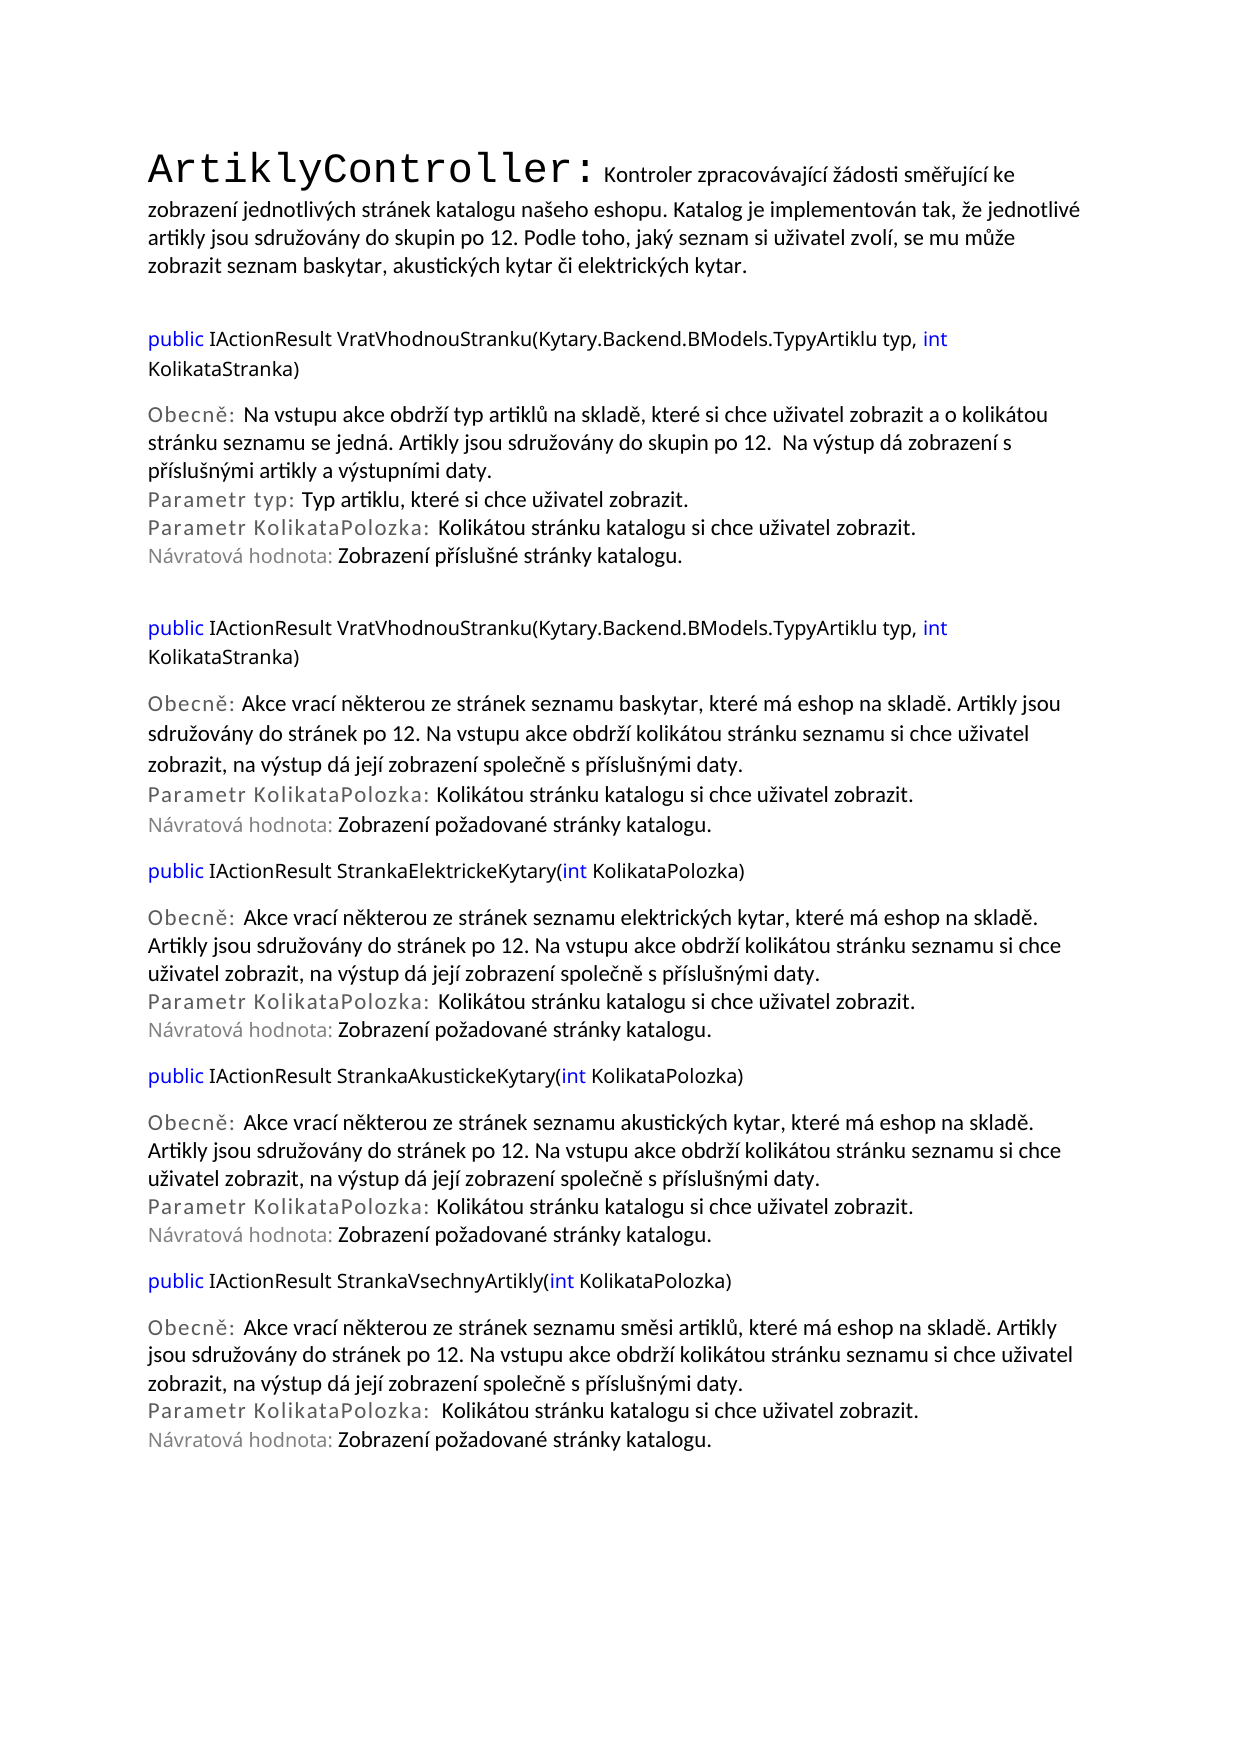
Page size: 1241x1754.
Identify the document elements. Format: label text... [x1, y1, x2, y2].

text Obecně: Akce vrací některou ze stránek seznamu baskytar, které má eshop na skladě. Artikly jsou sdružovány do stránek po 12. Na vstupu akce obdrží kolikátou stránku seznamu si chce uživatel zobrazit, na výstup dá její zobrazení společně s příslušnými daty. Parametr KolikataPolozka: Kolikátou stránku katalogu si chce uživatel zobrazit. Návratová hodnota: Zobrazení požadované stránky katalogu. [148, 689, 1093, 838]
text public IActionResult StrankaElektrickeKytary(int KolikataPolozka) [148, 857, 1093, 884]
text Parametr KolikataPolozka: Kolikátou stránku katalogu si chce uživatel zobrazit. [148, 1397, 1093, 1425]
text Obecně: Na vstupu akce obdrží typ artiklů na skladě, které si chce uživatel zobrazit a o kolikátou stránku seznamu se jedná. Artikly jsou sdružovány do skupin po 12. Na výstup dá zobrazení s příslušnými artikly a výstupními daty. [148, 401, 1093, 485]
text Návratová hodnota: Zobrazení požadované stránky katalogu. [148, 1425, 1093, 1453]
text Obecně: Akce vrací některou ze stránek seznamu akustických kytar, které má eshop na skladě. Artikly jsou sdružovány do stránek po 12. Na vstupu akce obdrží kolikátou stránku seznamu si chce uživatel zobrazit, na výstup dá její zobrazení společně s příslušnými daty. [148, 1108, 1093, 1192]
text Parametr KolikataPolozka: Kolikátou stránku katalogu si chce uživatel zobrazit. [148, 987, 1093, 1015]
text Obecně: Akce vrací některou ze stránek seznamu směsi artiklů, které má eshop na skladě. Artikly jsou sdružovány do stránek po 12. Na vstupu akce obdrží kolikátou stránku seznamu si chce uživatel zobrazit, na výstup dá její zobrazení společně s příslušnými daty. [148, 1313, 1093, 1397]
text Obecně: Akce vrací některou ze stránek seznamu elektrických kytar, které má eshop na skladě. Artikly jsou sdružovány do stránek po 12. Na vstupu akce obdrží kolikátou stránku seznamu si chce uživatel zobrazit, na výstup dá její zobrazení společně s příslušnými daty. [148, 903, 1093, 987]
text Parametr KolikataPolozka: Kolikátou stránku katalogu si chce uživatel zobrazit. [148, 513, 1093, 541]
text public IActionResult StrankaAkustickeKytary(int KolikataPolozka) [148, 1062, 1093, 1089]
text Návratová hodnota: Zobrazení požadované stránky katalogu. [148, 1220, 1093, 1248]
text ArtiklyController: Kontroler zpracovávající žádosti směřující ke zobrazení jednotlivých stránek katalogu našeho eshopu. Katalog je implementován tak, že jednotlivé artikly jsou sdružovány do skupin po 12. Podle toho, jaký seznam si uživatel zvolí, se mu může zobrazit seznam baskytar, akustických kytar či elektrických kytar. [148, 148, 1093, 279]
text public IActionResult VratVhodnouStranku(Kytary.Backend.BModels.TypyArtiklu typ, int KolikataStranka) [148, 614, 1093, 671]
text Parametr typ: Typ artiklu, které si chce uživatel zobrazit. [148, 485, 1093, 513]
text public IActionResult VratVhodnouStranku(Kytary.Backend.BModels.TypyArtiklu typ, int KolikataStranka) [148, 326, 1093, 382]
text Parametr KolikataPolozka: Kolikátou stránku katalogu si chce uživatel zobrazit. [148, 1192, 1093, 1220]
text Návratová hodnota: Zobrazení příslušné stránky katalogu. [148, 541, 1093, 569]
text public IActionResult StrankaVsechnyArtikly(int KolikataPolozka) [148, 1267, 1093, 1294]
text Návratová hodnota: Zobrazení požadované stránky katalogu. [148, 1015, 1093, 1043]
